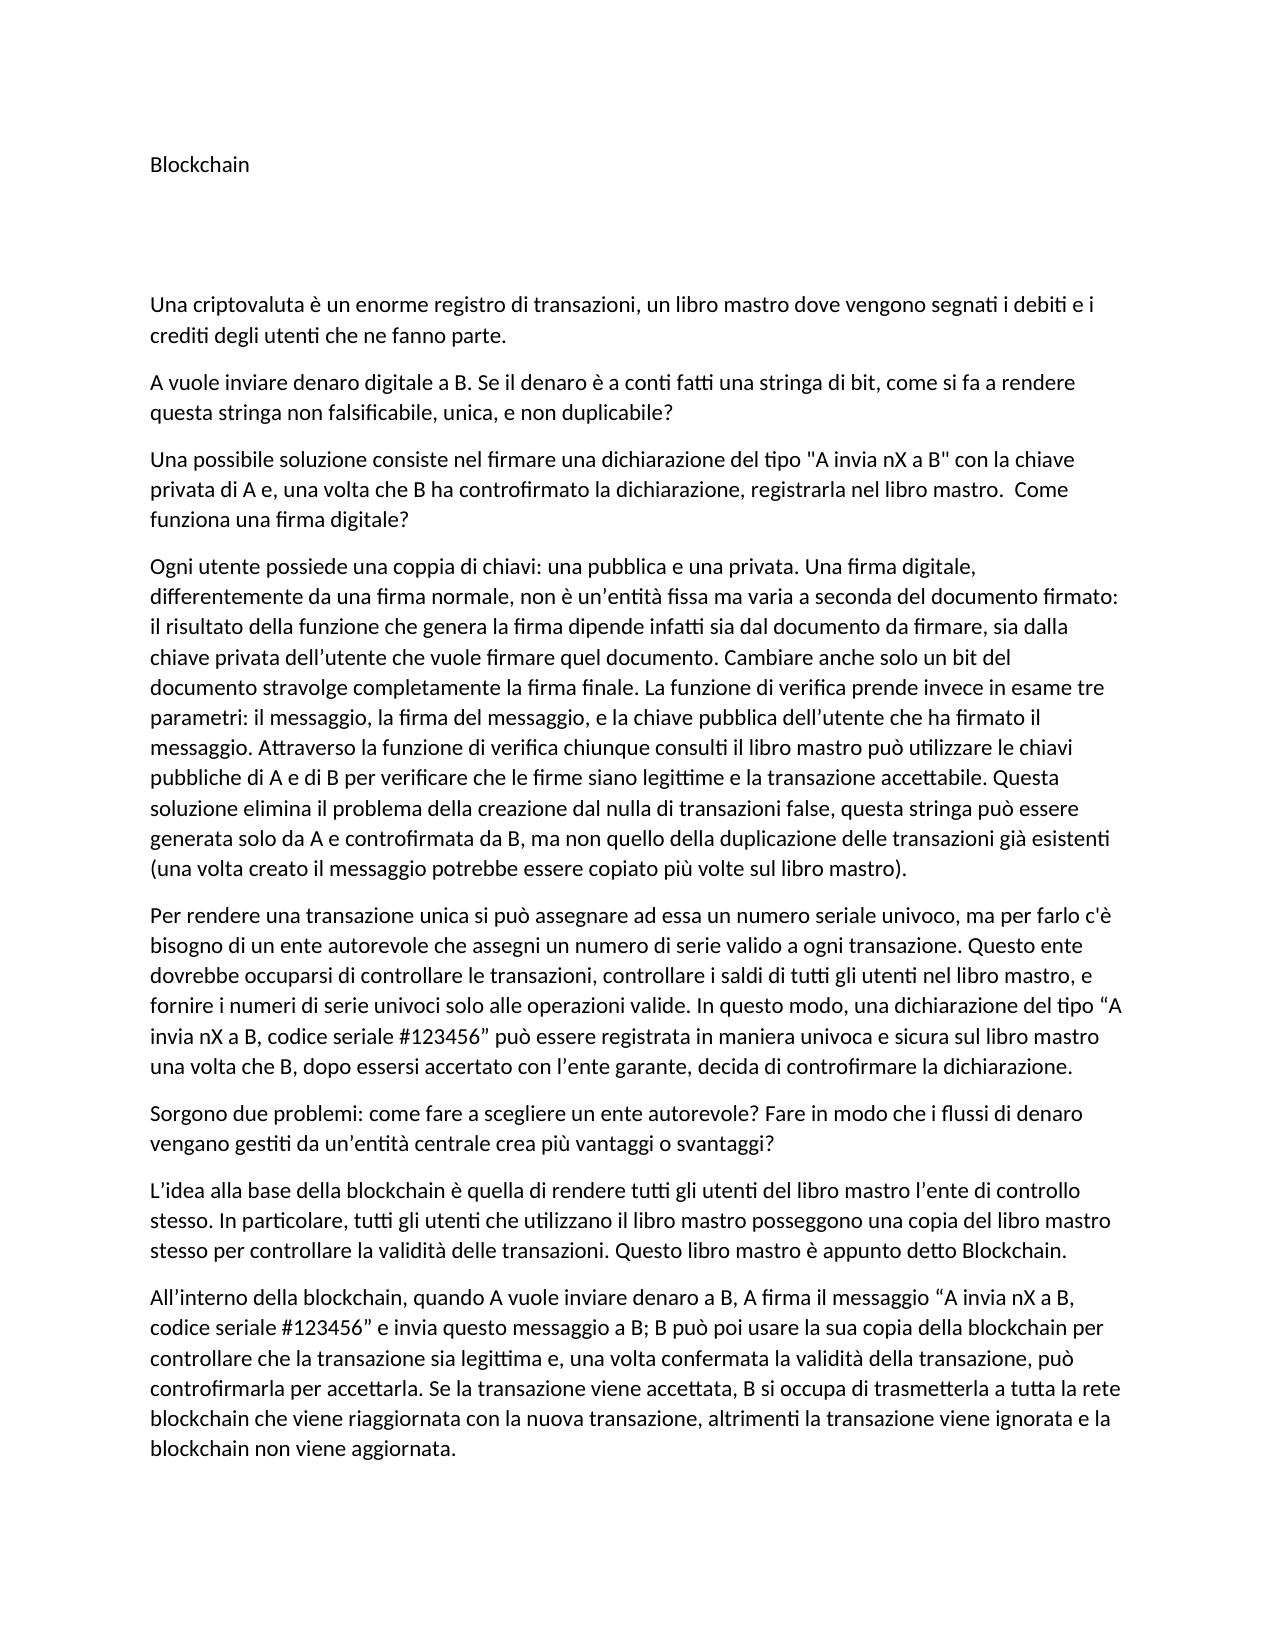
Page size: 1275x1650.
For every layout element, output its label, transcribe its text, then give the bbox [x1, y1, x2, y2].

text A vuole inviare denaro digitale a B. Se il denaro è a conti fatti una stringa di bit, come si fa a rendere questa stringa non falsificabile, unica, e non duplicabile? [150, 368, 1125, 426]
text Per rendere una transazione unica si può assegnare ad essa un numero seriale univoco, ma per farlo c'è bisogno di un ente autorevole che assegni un numero di serie valido a ogni transazione. Questo ente dovrebbe occuparsi di controllare le transazioni, controllare i saldi di tutti gli utenti nel libro mastro, e fornire i numeri di serie univoci solo alle operazioni valide. In questo modo, una dichiarazione del tipo “A invia nX a B, codice seriale #123456” può essere registrata in maniera univoca e sicura sul libro mastro una volta che B, dopo essersi accertato con l’ente garante, decida di controfirmare la dichiarazione. [150, 901, 1125, 1080]
text Ogni utente possiede una coppia di chiavi: una pubblica e una privata. Una firma digitale, differentemente da una firma normale, non è un’entità fissa ma varia a seconda del documento firmato: il risultato della funzione che genera la firma dipende infatti sia dal documento da firmare, sia dalla chiave privata dell’utente che vuole firmare quel documento. Cambiare anche solo un bit del documento stravolge completamente la firma finale. La funzione di verifica prende invece in esame tre parametri: il messaggio, la firma del messaggio, e la chiave pubblica dell’utente che ha firmato il messaggio. Attraverso la funzione di verifica chiunque consulti il libro mastro può utilizzare le chiavi pubbliche di A e di B per verificare che le firme siano legittime e la transazione accettabile. Questa soluzione elimina il problema della creazione dal nulla di transazioni false, questa stringa può essere generata solo da A e controfirmata da B, ma non quello della duplicazione delle transazioni già esistenti (una volta creato il messaggio potrebbe essere copiato più volte sul libro mastro). [150, 552, 1125, 882]
text Blockchain [150, 150, 1125, 178]
text All’interno della blockchain, quando A vuole inviare denaro a B, A firma il messaggio “A invia nX a B, codice seriale #123456” e invia questo messaggio a B; B può poi usare la sua copia della blockchain per controllare che la transazione sia legittima e, una volta confermata la validità della transazione, può controfirmarla per accettarla. Se la transazione viene accettata, B si occupa di trasmetterla a tutta la rete blockchain che viene riaggiornata con la nuova transazione, altrimenti la transazione viene ignorata e la blockchain non viene aggiornata. [150, 1283, 1125, 1462]
text Una possibile soluzione consiste nel firmare una dichiarazione del tipo "A invia nX a B" con la chiave privata di A e, una volta che B ha controfirmato la dichiarazione, registrarla nel libro mastro. Come funziona una firma digitale? [150, 445, 1125, 533]
text L’idea alla base della blockchain è quella di rendere tutti gli utenti del libro mastro l’ente di controllo stesso. In particolare, tutti gli utenti che utilizzano il libro mastro posseggono una copia del libro mastro stesso per controllare la validità delle transazioni. Questo libro mastro è appunto detto Blockchain. [150, 1176, 1125, 1264]
text Una criptovaluta è un enorme registro di transazioni, un libro mastro dove vengono segnati i debiti e i crediti degli utenti che ne fanno parte. [150, 291, 1125, 349]
text Sorgono due problemi: come fare a scegliere un ente autorevole? Fare in modo che i flussi di denaro vengano gestiti da un’entità centrale crea più vantaggi o svantaggi? [150, 1099, 1125, 1157]
